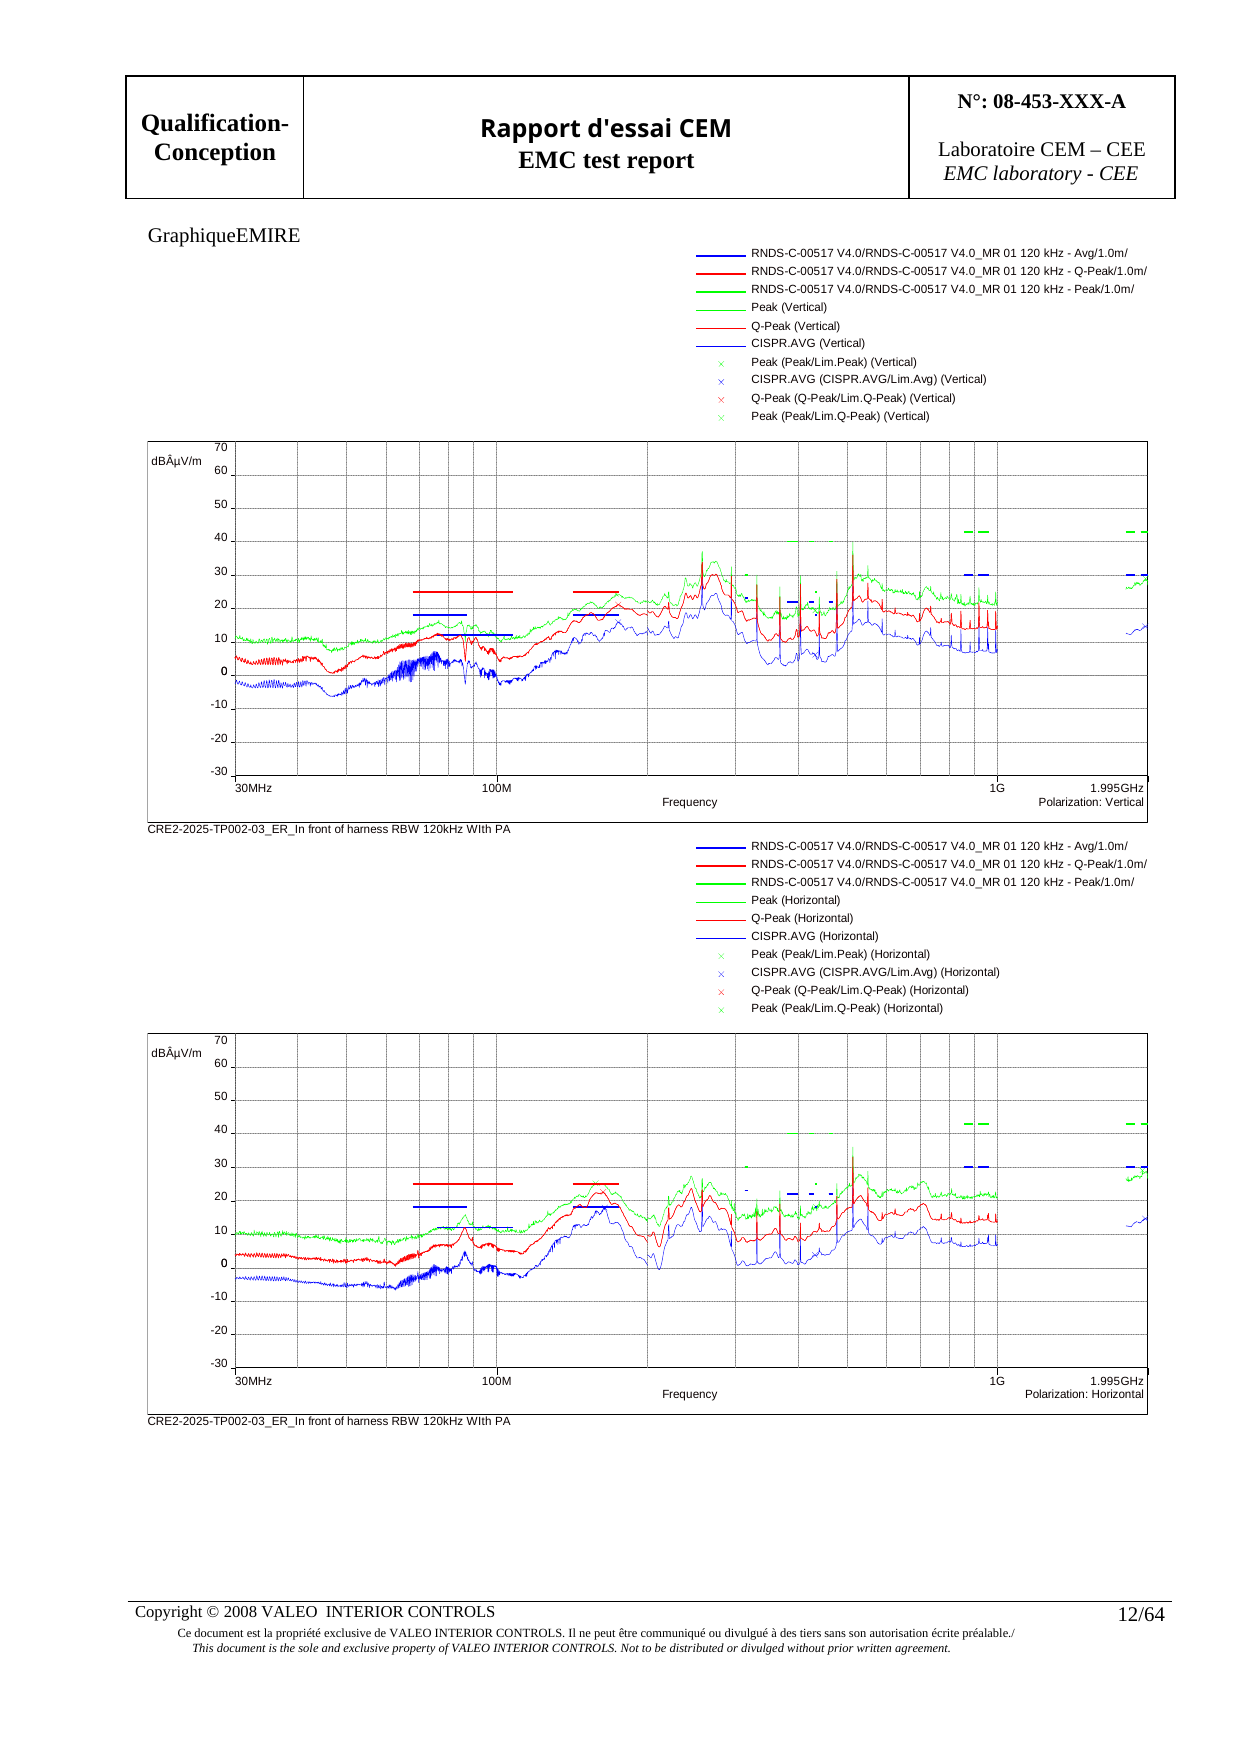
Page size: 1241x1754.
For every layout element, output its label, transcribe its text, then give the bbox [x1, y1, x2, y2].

text GraphiqueEMIRE [148, 223, 1152, 1436]
